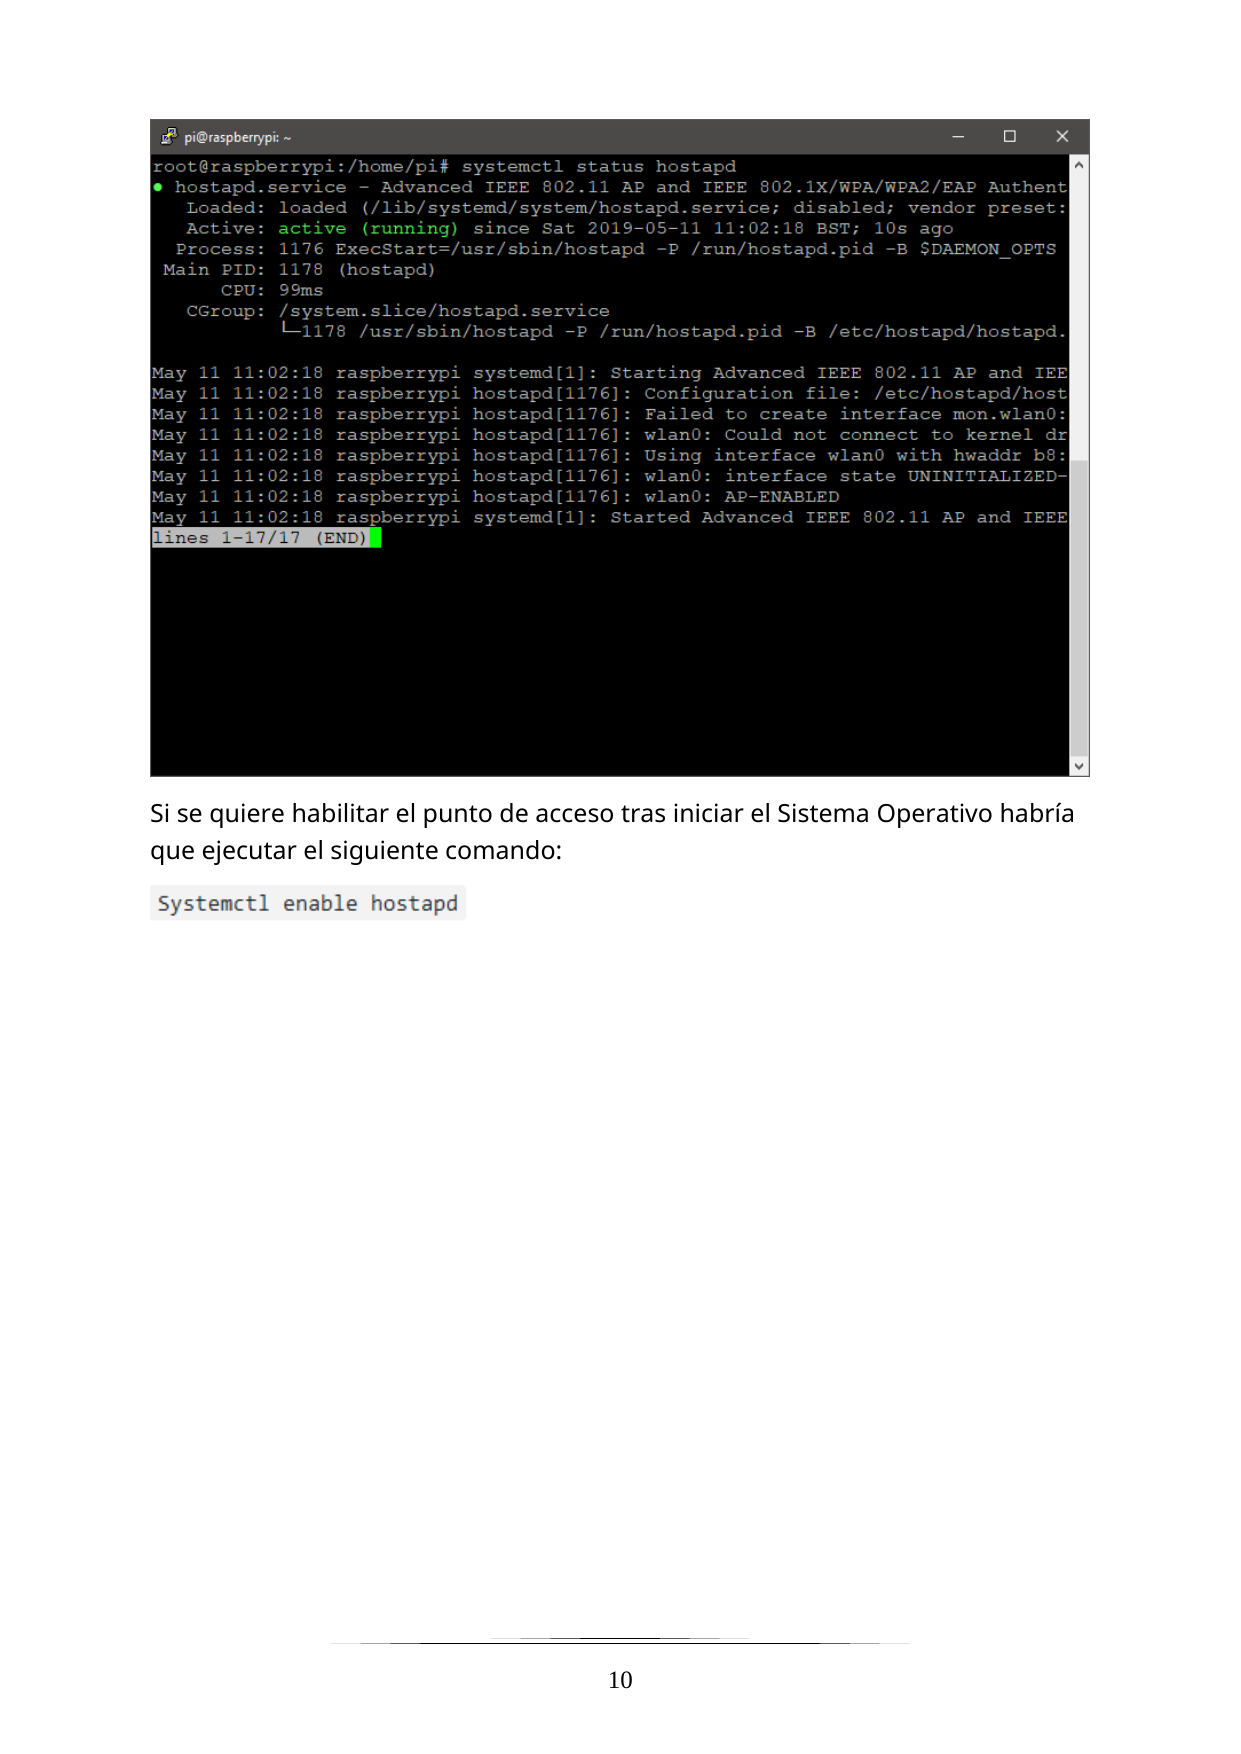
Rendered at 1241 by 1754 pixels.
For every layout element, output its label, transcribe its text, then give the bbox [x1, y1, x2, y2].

picture [150, 119, 1090, 777]
text Si se quiere habilitar el punto de acceso tras iniciar el Sistema Operativo habría que ejecutar el siguiente comando: [150, 796, 1090, 866]
picture [150, 885, 468, 924]
